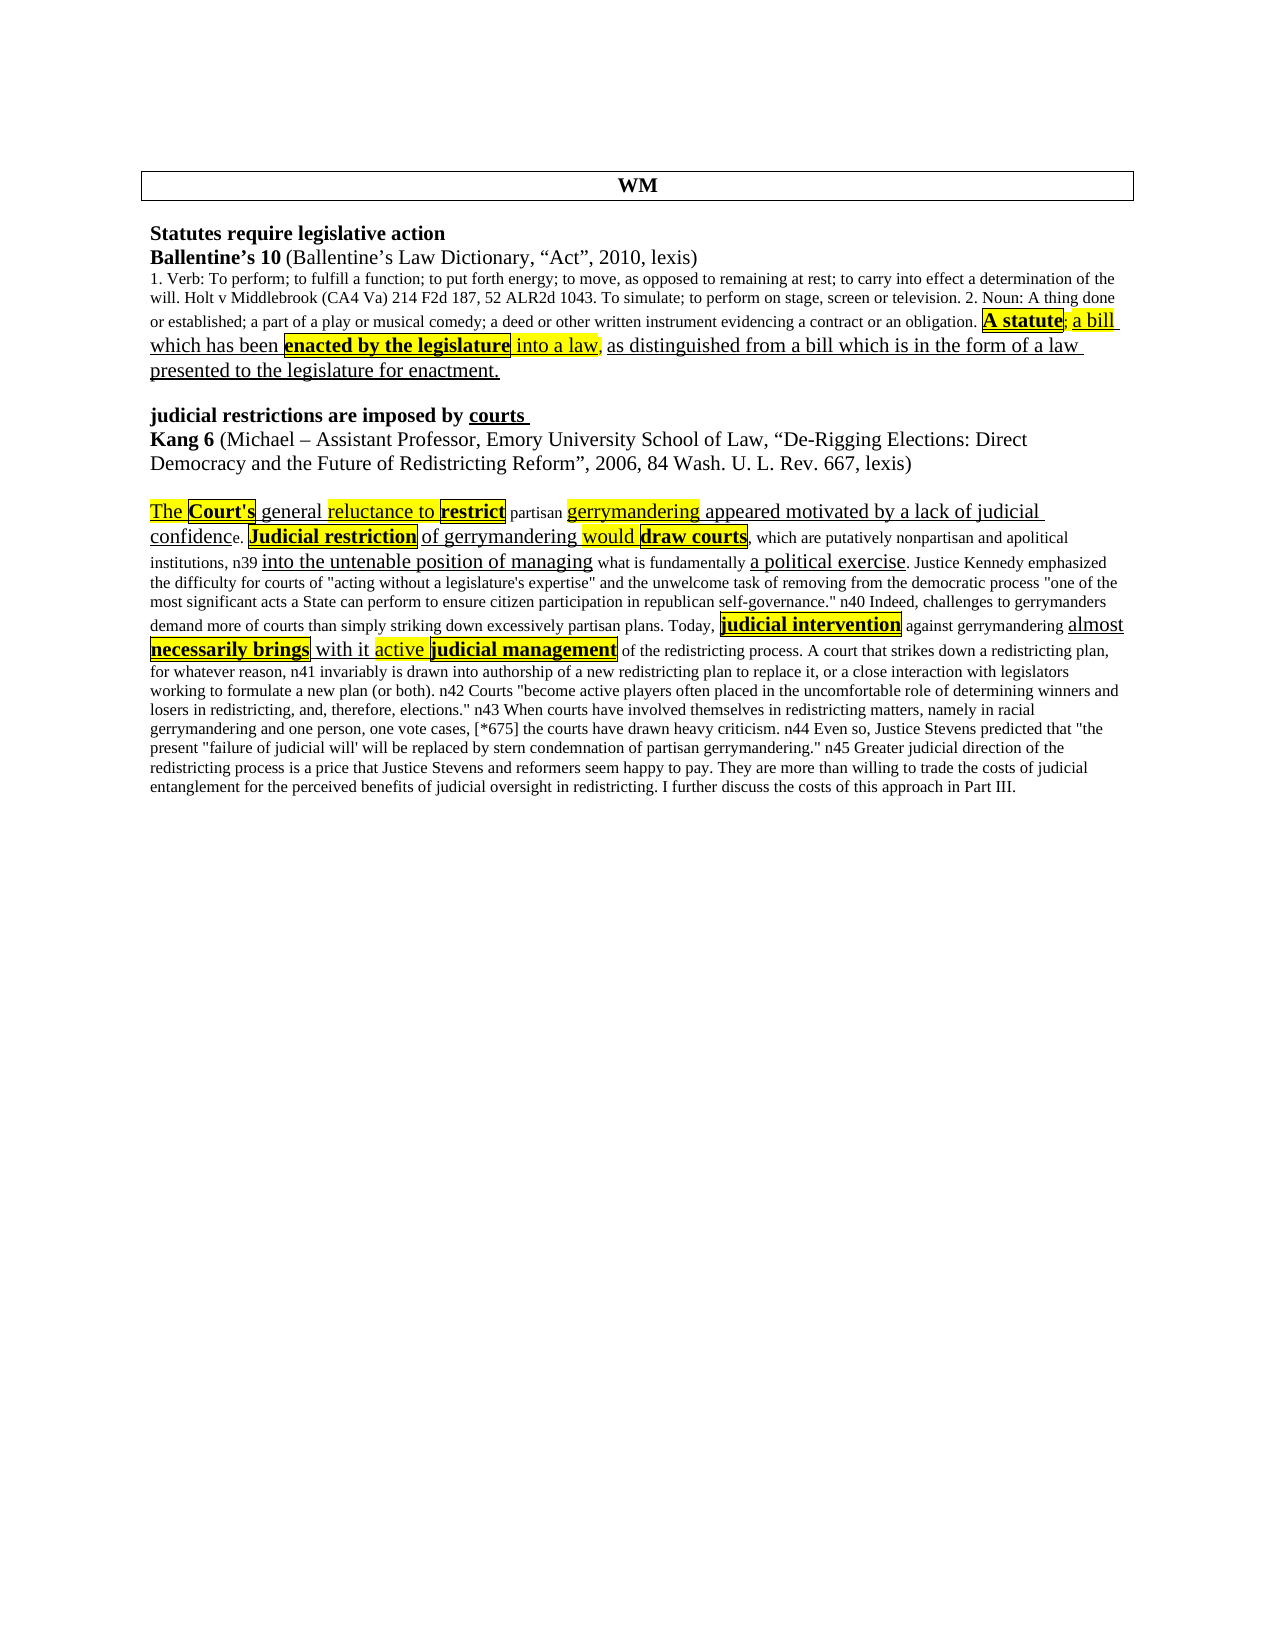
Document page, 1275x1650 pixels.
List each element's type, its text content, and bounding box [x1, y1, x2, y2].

subtitle judicial restrictions are imposed by courts [150, 402, 1125, 427]
text 1. Verb: To perform; to fulfill a function; to put forth energy; to move, as opposed to remaining at rest; to carry into effect a determination of the will. Holt v Middlebrook (CA4 Va) 214 F2d 187, 52 ALR2d 1043. To simulate; to perform on stage, screen or television. 2. Noun: A thing done or established; a part of a play or musical comedy; a deed or other written instrument evidencing a contract or an obligation. A statute; a bill which has been enacted by the legislature into a law, as distinguished from a bill which is in the form of a law presented to the legislature for enactment. [150, 269, 1125, 382]
text Ballentine’s 10 (Ballentine’s Law Dictionary, “Act”, 2010, lexis) [150, 245, 1125, 269]
subtitle WM [142, 172, 1133, 200]
subtitle Statutes require legislative action [150, 221, 1125, 245]
text Kang 6 (Michael – Assistant Professor, Emory University School of Law, “De-Rigging Elections: Direct Democracy and the Future of Redistricting Reform”, 2006, 84 Wash. U. L. Rev. 667, lexis) [150, 427, 1125, 475]
text The Court's general reluctance to restrict partisan gerrymandering appeared motivated by a lack of judicial confidence. Judicial restriction of gerrymandering would draw courts, which are putatively nonpartisan and apolitical institutions, n39 into the untenable position of managing what is fundamentally a political exercise. Justice Kennedy emphasized the difficulty for courts of "acting without a legislature's expertise" and the unwelcome task of removing from the democratic process "one of the most significant acts a State can perform to ensure citizen participation in republican self-governance." n40 Indeed, challenges to gerrymanders demand more of courts than simply striking down excessively partisan plans. Today, judicial intervention against gerrymandering almost necessarily brings with it active judicial management of the redistricting process. A court that strikes down a redistricting plan, for whatever reason, n41 invariably is drawn into authorship of a new redistricting plan to replace it, or a close interaction with legislators working to formulate a new plan (or both). n42 Courts "become active players often placed in the uncomfortable role of determining winners and losers in redistricting, and, therefore, elections." n43 When courts have involved themselves in redistricting matters, namely in racial gerrymandering and one person, one vote cases, [*675] the courts have drawn heavy criticism. n44 Even so, Justice Stevens predicted that "the present "failure of judicial will' will be replaced by stern condemnation of partisan gerrymandering." n45 Greater judicial direction of the redistricting process is a price that Justice Stevens and reformers seem happy to pay. They are more than willing to trade the costs of judicial entanglement for the perceived benefits of judicial oversight in redistricting. I further discuss the costs of this approach in Part III. [150, 499, 1125, 796]
